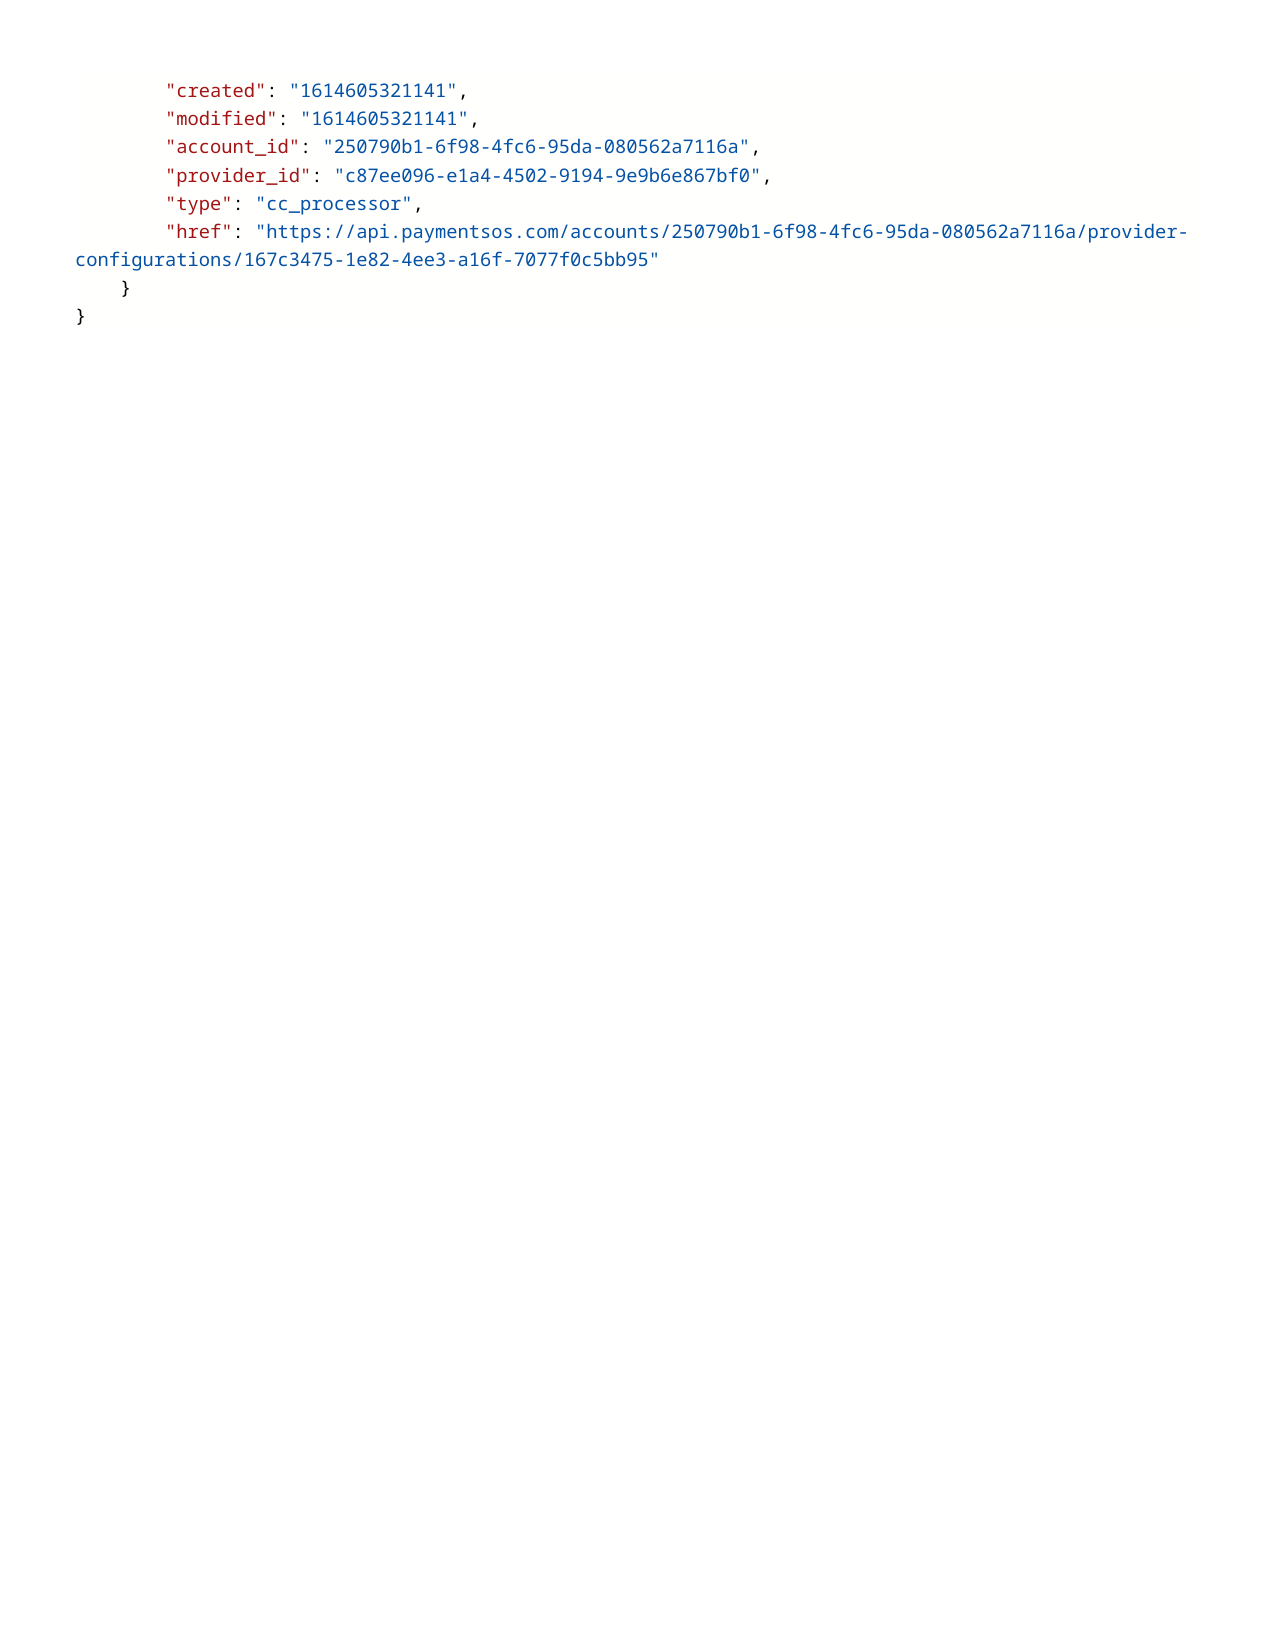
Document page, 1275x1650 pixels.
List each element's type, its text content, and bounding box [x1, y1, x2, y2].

text "modified": "1614605321141", [75, 103, 1200, 131]
text } [75, 272, 1200, 300]
text "created": "1614605321141", [75, 75, 1200, 103]
text "account_id": "250790b1-6f98-4fc6-95da-080562a7116a", [75, 131, 1200, 159]
text } [75, 300, 1200, 328]
text "type": "cc_processor", [75, 187, 1200, 216]
text "href": "https://api.paymentsos.com/accounts/250790b1-6f98-4fc6-95da-080562a7116a/provider-configurations/167c3475-1e82-4ee3-a16f-7077f0c5bb95" [75, 216, 1200, 272]
text "provider_id": "c87ee096-e1a4-4502-9194-9e9b6e867bf0", [75, 159, 1200, 187]
